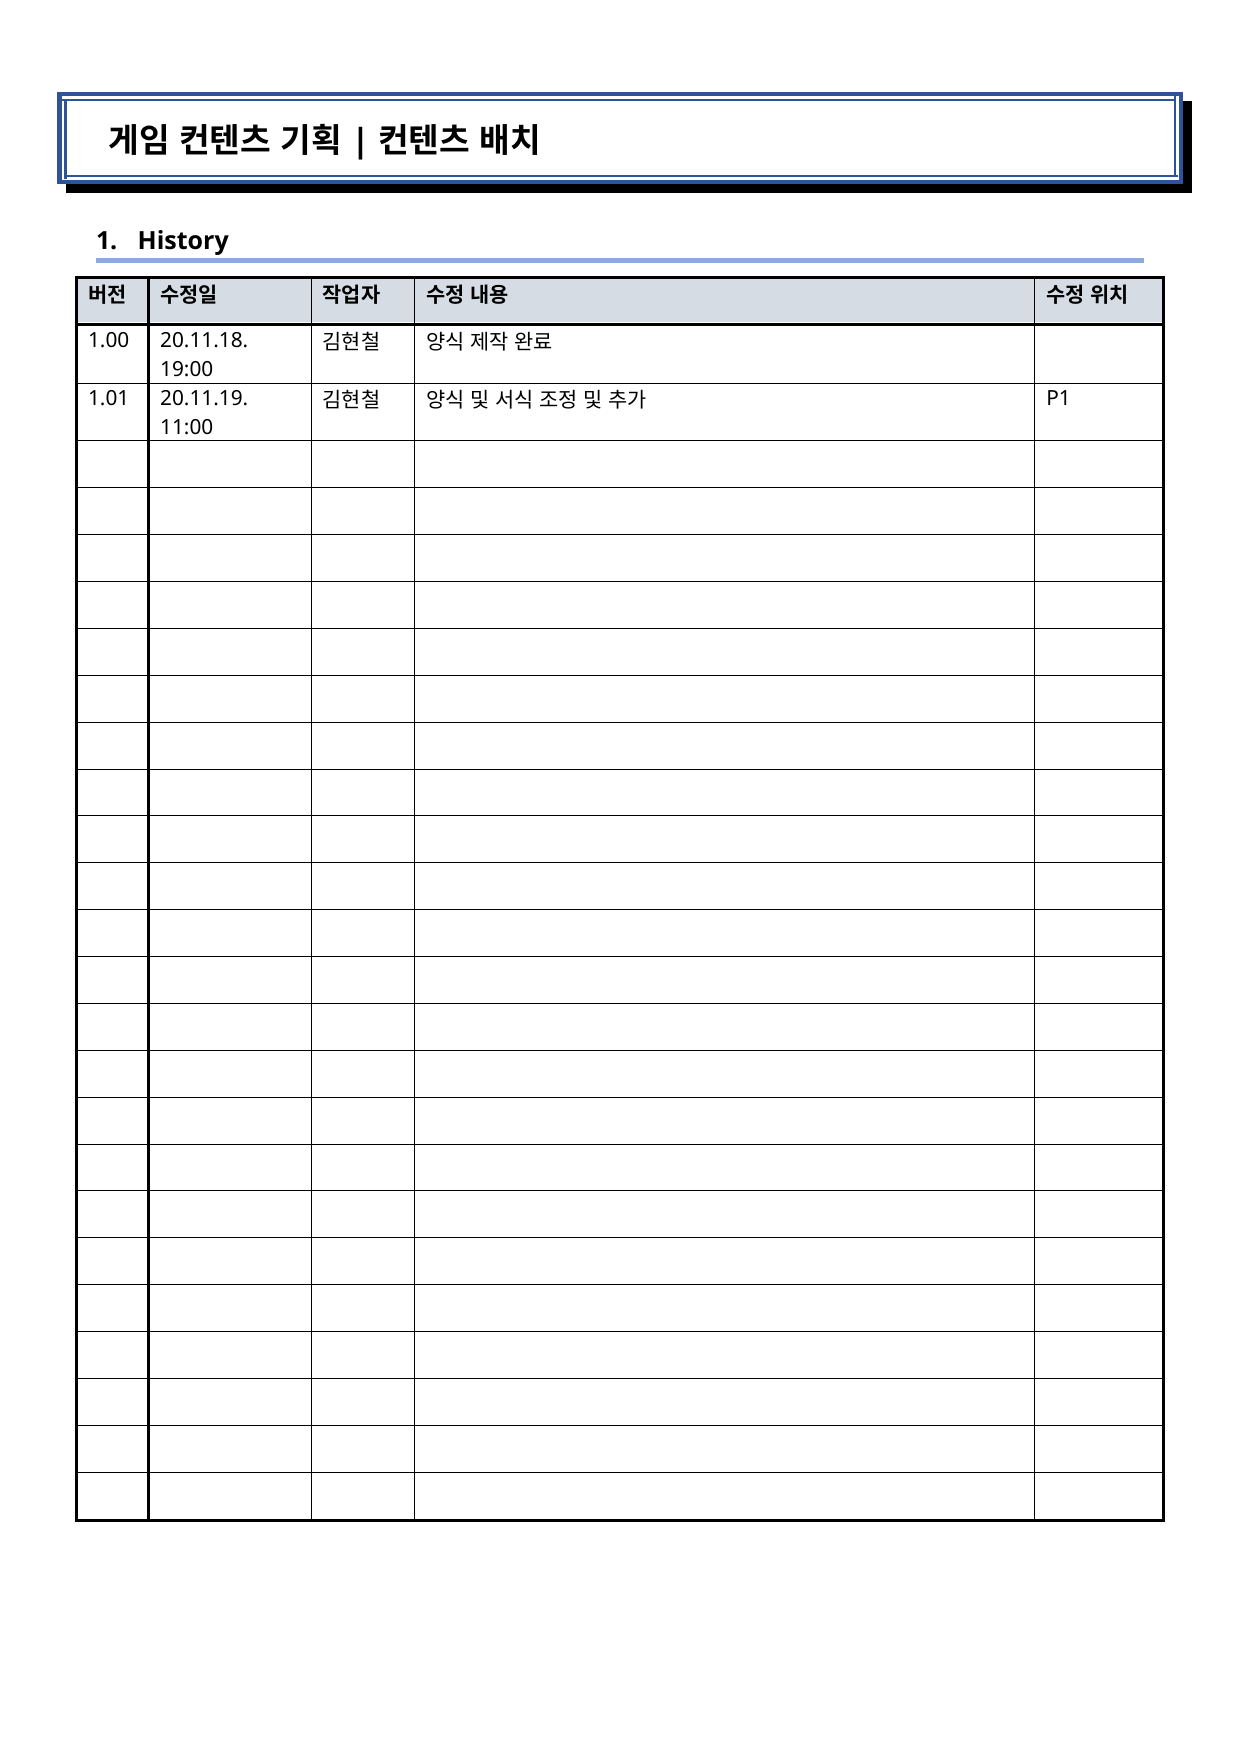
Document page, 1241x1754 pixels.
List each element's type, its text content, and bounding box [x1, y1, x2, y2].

table_cell [312, 1379, 414, 1425]
table_cell [415, 582, 1034, 628]
table_cell 1.01 [78, 384, 147, 440]
table_cell [1035, 1145, 1162, 1190]
table_cell [1035, 723, 1162, 768]
table_cell [415, 1145, 1034, 1190]
table_cell [78, 629, 147, 675]
table_cell [78, 488, 147, 534]
table_cell [78, 816, 147, 862]
table_cell [78, 535, 147, 581]
table_cell [78, 1145, 147, 1190]
table_header 작업자 [312, 279, 414, 322]
table_cell [1035, 1426, 1162, 1472]
table_cell [312, 488, 414, 534]
table_cell [150, 816, 311, 862]
table_cell [150, 1473, 311, 1518]
table_cell [312, 1004, 414, 1050]
table_cell [1035, 326, 1162, 382]
table_cell [1035, 1098, 1162, 1143]
table_cell [1035, 957, 1162, 1003]
table_cell [78, 957, 147, 1003]
table_cell [78, 676, 147, 722]
table_header 수정 위치 [1035, 279, 1162, 322]
table_cell [312, 676, 414, 722]
table_cell [1035, 1379, 1162, 1425]
table_cell [312, 957, 414, 1003]
text 게임 컨텐츠 기획 | 컨텐츠 배치 [67, 101, 1174, 175]
table_cell [78, 1238, 147, 1284]
table_cell [150, 1004, 311, 1050]
table_cell [150, 1051, 311, 1097]
table_cell [150, 1332, 311, 1378]
table_cell [150, 1379, 311, 1425]
table_cell [78, 1004, 147, 1050]
table_cell [1035, 676, 1162, 722]
table_header 버전 [78, 279, 147, 322]
table_cell [415, 1238, 1034, 1284]
table_cell [150, 1191, 311, 1237]
table_cell [415, 1473, 1034, 1518]
table_cell [78, 1191, 147, 1237]
table_cell [415, 488, 1034, 534]
table_cell [415, 535, 1034, 581]
table_cell [415, 957, 1034, 1003]
table_cell [312, 910, 414, 956]
table_cell [312, 1051, 414, 1097]
table_cell 김현철 [312, 384, 414, 440]
table_cell [78, 723, 147, 768]
table_cell [415, 1285, 1034, 1331]
table_cell [150, 676, 311, 722]
table_cell [312, 816, 414, 862]
table_cell [312, 629, 414, 675]
table_cell [1035, 629, 1162, 675]
table_cell [312, 582, 414, 628]
table_cell [78, 1379, 147, 1425]
table_cell [78, 1285, 147, 1331]
table_cell [312, 1238, 414, 1284]
table_cell [312, 1098, 414, 1143]
table_cell [415, 910, 1034, 956]
table_cell [78, 770, 147, 815]
table_cell [312, 1145, 414, 1190]
table_cell [312, 863, 414, 909]
table_cell [150, 723, 311, 768]
table_cell [78, 1426, 147, 1472]
table_cell 20.11.18. 19:00 [150, 326, 311, 382]
table_cell [1035, 441, 1162, 487]
table_cell [1035, 1332, 1162, 1378]
table_cell [415, 1191, 1034, 1237]
table_cell [415, 816, 1034, 862]
table_cell [1035, 1473, 1162, 1518]
table_cell [150, 441, 311, 487]
table_cell [78, 910, 147, 956]
table_cell [415, 1051, 1034, 1097]
table_cell [1035, 1004, 1162, 1050]
table_cell 양식 및 서식 조정 및 추가 [415, 384, 1034, 440]
text History [96, 222, 1144, 258]
table_cell [150, 629, 311, 675]
table_cell [150, 1238, 311, 1284]
table_header 수정 내용 [415, 279, 1034, 322]
table_cell [312, 1332, 414, 1378]
table_cell [150, 1098, 311, 1143]
table_cell [415, 863, 1034, 909]
table_cell [312, 723, 414, 768]
table_cell [415, 770, 1034, 815]
table_cell [1035, 1051, 1162, 1097]
table_cell [312, 1426, 414, 1472]
table_cell [150, 488, 311, 534]
table_cell [78, 441, 147, 487]
table_cell 1.00 [78, 326, 147, 382]
table_header 수정일 [150, 279, 311, 322]
table_cell [415, 1098, 1034, 1143]
table_cell [312, 1285, 414, 1331]
table_cell [78, 582, 147, 628]
table_cell [415, 1004, 1034, 1050]
table_cell [78, 1473, 147, 1518]
table_cell [150, 770, 311, 815]
table_cell [415, 629, 1034, 675]
table_cell P1 [1035, 384, 1162, 440]
table_cell [1035, 488, 1162, 534]
table_cell [150, 1145, 311, 1190]
table_cell [415, 723, 1034, 768]
table_cell [1035, 863, 1162, 909]
table_cell [415, 1379, 1034, 1425]
table_cell [312, 1191, 414, 1237]
table_cell [150, 957, 311, 1003]
table_cell [1035, 816, 1162, 862]
table_cell [1035, 770, 1162, 815]
table_cell [150, 535, 311, 581]
table_cell [415, 441, 1034, 487]
table_cell [78, 1098, 147, 1143]
table_cell [415, 1332, 1034, 1378]
table_cell [150, 863, 311, 909]
table_cell [1035, 582, 1162, 628]
table_cell 양식 제작 완료 [415, 326, 1034, 382]
table_cell [312, 1473, 414, 1518]
table_cell [312, 770, 414, 815]
table_cell [415, 1426, 1034, 1472]
table_cell [78, 863, 147, 909]
table_cell [1035, 1191, 1162, 1237]
table_cell 20.11.19. 11:00 [150, 384, 311, 440]
table_cell [78, 1051, 147, 1097]
table_cell [78, 1332, 147, 1378]
table_cell [1035, 910, 1162, 956]
table_cell [1035, 535, 1162, 581]
table_cell [415, 676, 1034, 722]
table_cell [150, 582, 311, 628]
table_cell [150, 1285, 311, 1331]
table_cell 김현철 [312, 326, 414, 382]
table_cell [312, 535, 414, 581]
table_cell [150, 910, 311, 956]
table_cell [150, 1426, 311, 1472]
table_cell [1035, 1285, 1162, 1331]
table_cell [312, 441, 414, 487]
table_cell [1035, 1238, 1162, 1284]
